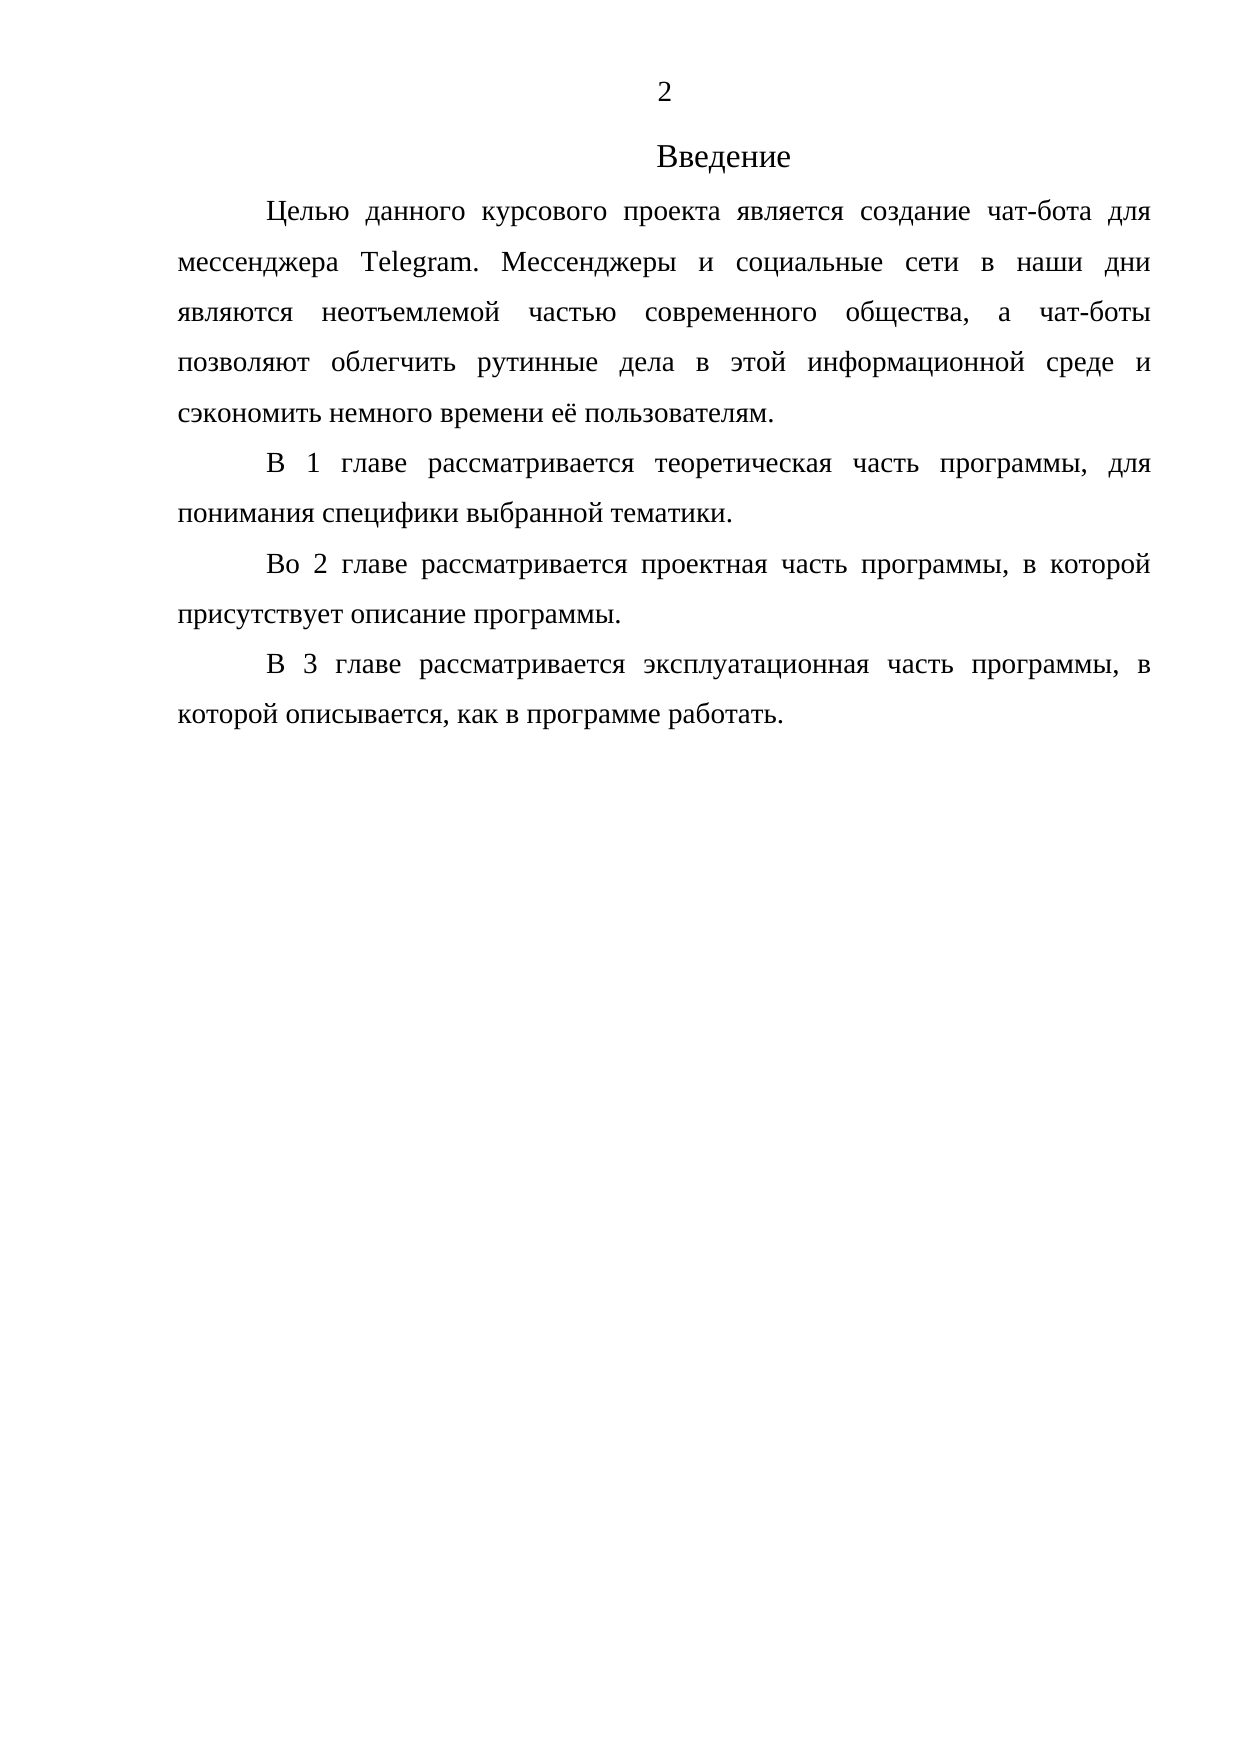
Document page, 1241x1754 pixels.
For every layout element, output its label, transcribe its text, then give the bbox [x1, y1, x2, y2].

text Целью данного курсового проекта является создание чат-бота для мессенджера Telegram. Мессенджеры и социальные сети в наши дни являются неотъемлемой частью современного общества, а чат-боты позволяют облегчить рутинные дела в этой информационной среде и сэкономить немного времени её пользователям. [177, 193, 1152, 428]
text В 1 главе рассматривается теоретическая часть программы, для понимания специфики выбранной тематики. [177, 445, 1152, 529]
subtitle Введение [177, 136, 1152, 174]
text В 3 главе рассматривается эксплуатационная часть программы, в которой описывается, как в программе работать. [177, 646, 1152, 730]
text Во 2 главе рассматривается проектная часть программы, в которой присутствует описание программы. [177, 546, 1152, 629]
